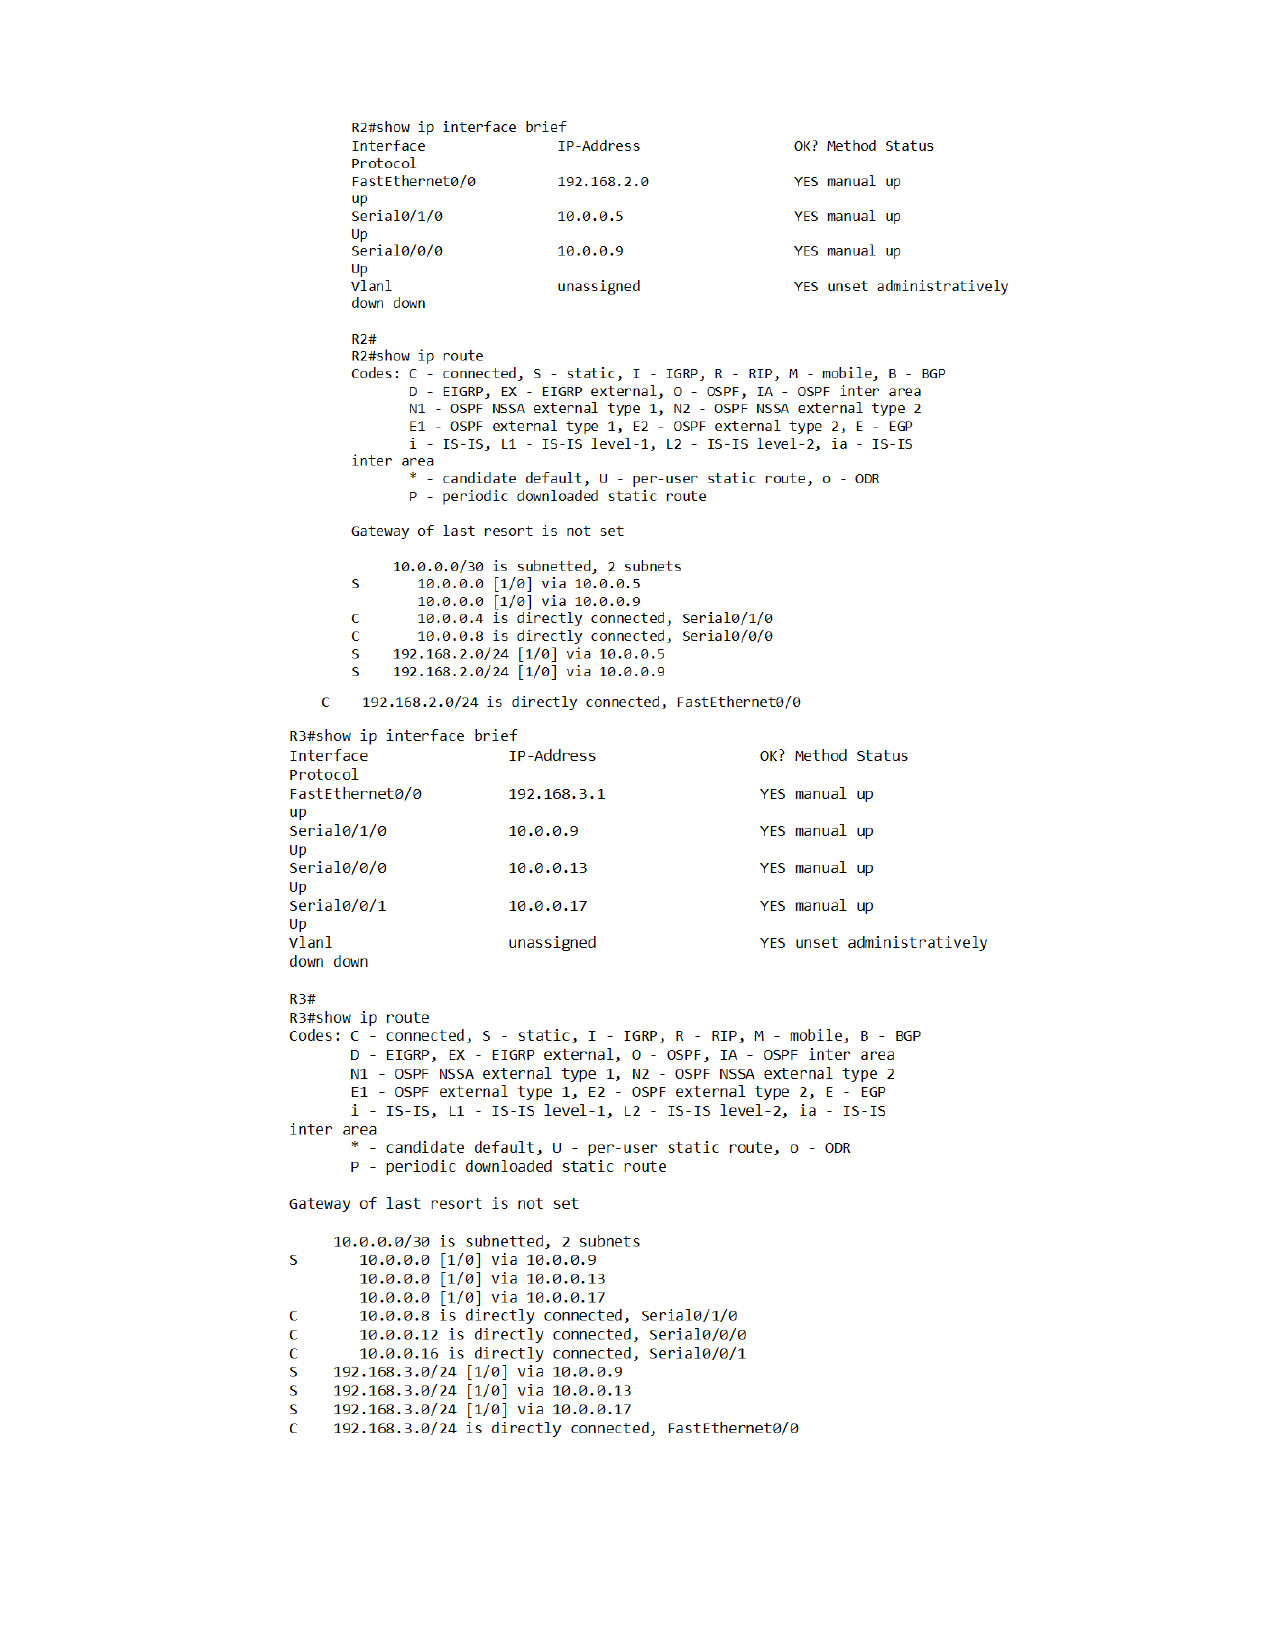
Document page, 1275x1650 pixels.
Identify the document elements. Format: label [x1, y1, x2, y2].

picture [257, 726, 1087, 1451]
picture [321, 118, 1023, 725]
